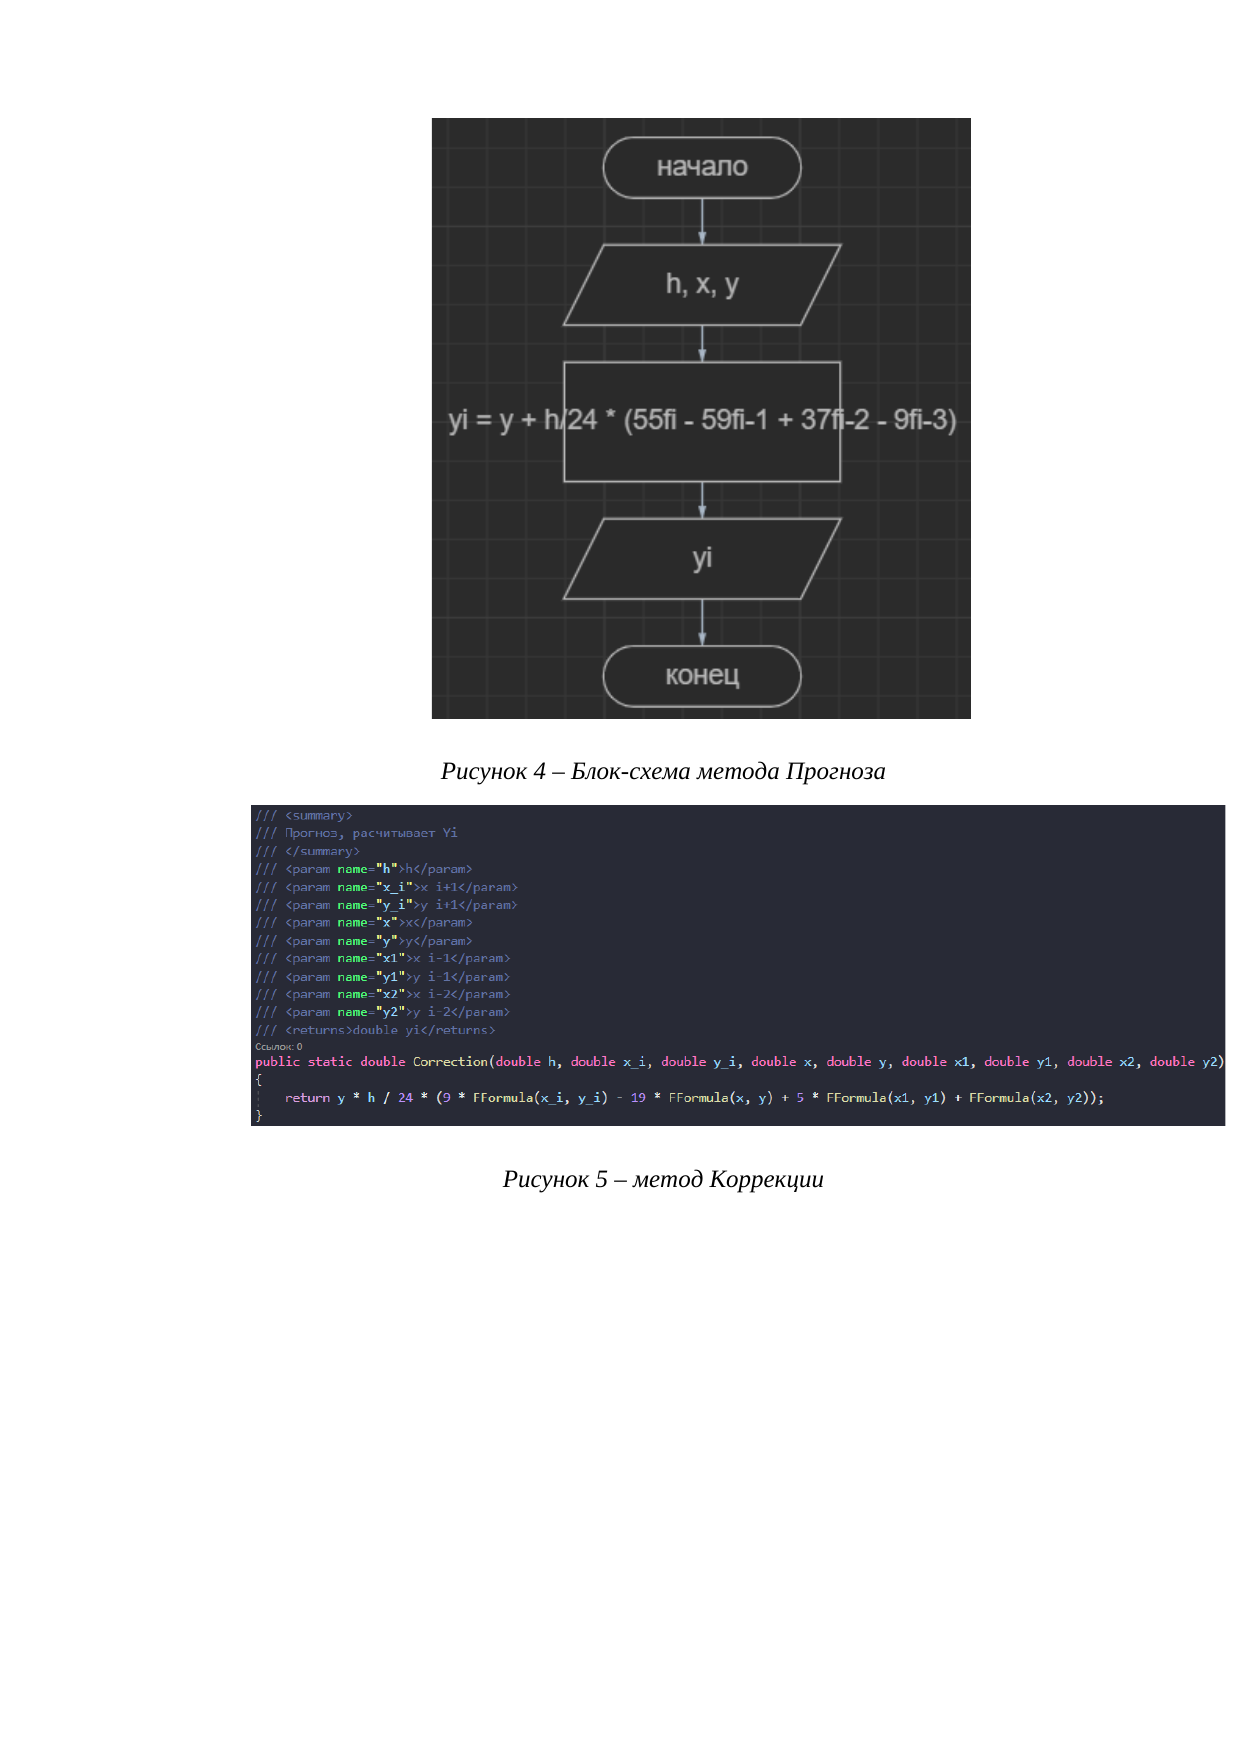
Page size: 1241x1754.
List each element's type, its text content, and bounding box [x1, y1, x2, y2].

text Рисунок 5 – метод Коррекции [177, 1164, 1152, 1192]
text Рисунок 4 – Блок-схема метода Прогноза [177, 756, 1152, 784]
picture [431, 118, 971, 719]
picture [251, 805, 1226, 1126]
